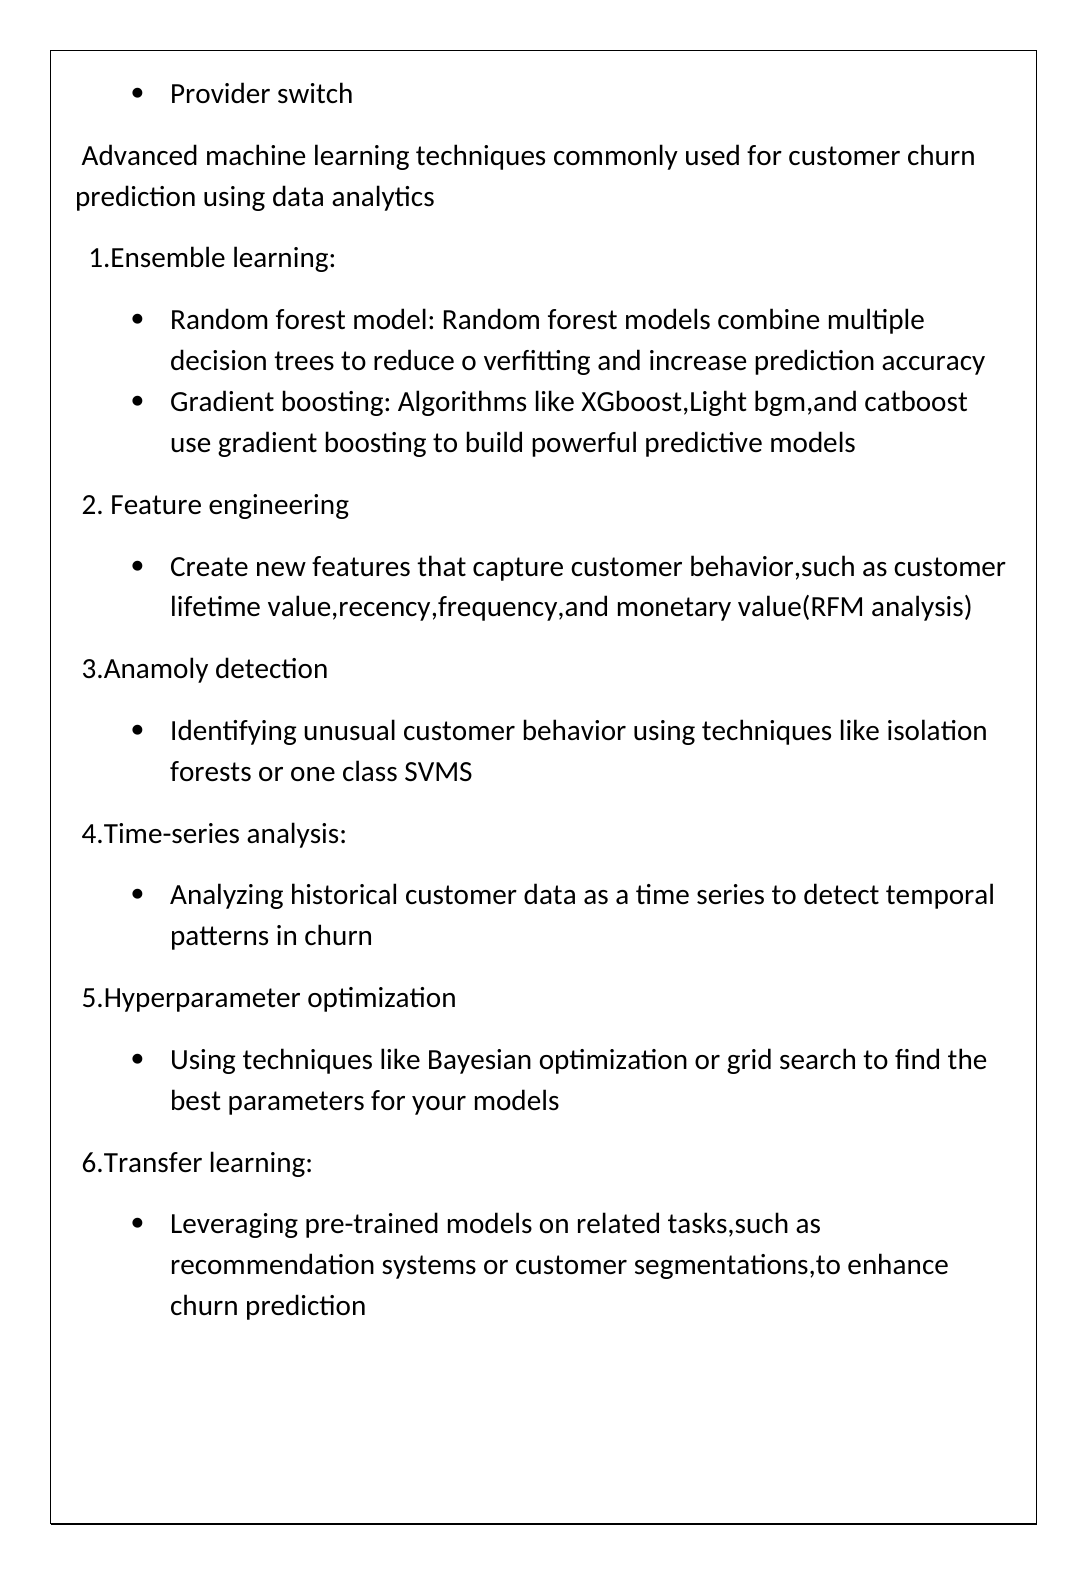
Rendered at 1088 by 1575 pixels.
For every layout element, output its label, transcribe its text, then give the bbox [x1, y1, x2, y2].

list Provider switch [132, 75, 1011, 111]
list Gradient boosting: Algorithms like XGboost,Light bgm,and catboost use gradient boosting to build powerful predictive models [132, 383, 1011, 460]
text 2. Feature engineering [75, 486, 1011, 521]
text 6.Transfer learning: [75, 1144, 1011, 1179]
list Leveraging pre-trained models on related tasks,such as recommendation systems or customer segmentations,to enhance churn prediction [132, 1206, 1011, 1323]
list Using techniques like Bayesian optimization or grid search to find the best parameters for your models [132, 1041, 1011, 1118]
text 1.Ensemble learning: [75, 239, 1011, 275]
text 4.Time-series analysis: [75, 815, 1011, 850]
text 5.Hyperparameter optimization [75, 979, 1011, 1015]
text Advanced machine learning techniques commonly used for customer churn prediction using data analytics [75, 137, 1011, 213]
list Random forest model: Random forest models combine multiple decision trees to reduce o verfitting and increase prediction accuracy [132, 301, 1011, 378]
list Create new features that capture customer behavior,such as customer lifetime value,recency,frequency,and monetary value(RFM analysis) [132, 548, 1011, 624]
list Identifying unusual customer behavior using techniques like isolation forests or one class SVMS [132, 712, 1011, 789]
list Analyzing historical customer data as a time series to detect temporal patterns in churn [132, 877, 1011, 953]
text 3.Anamoly detection [75, 650, 1011, 686]
